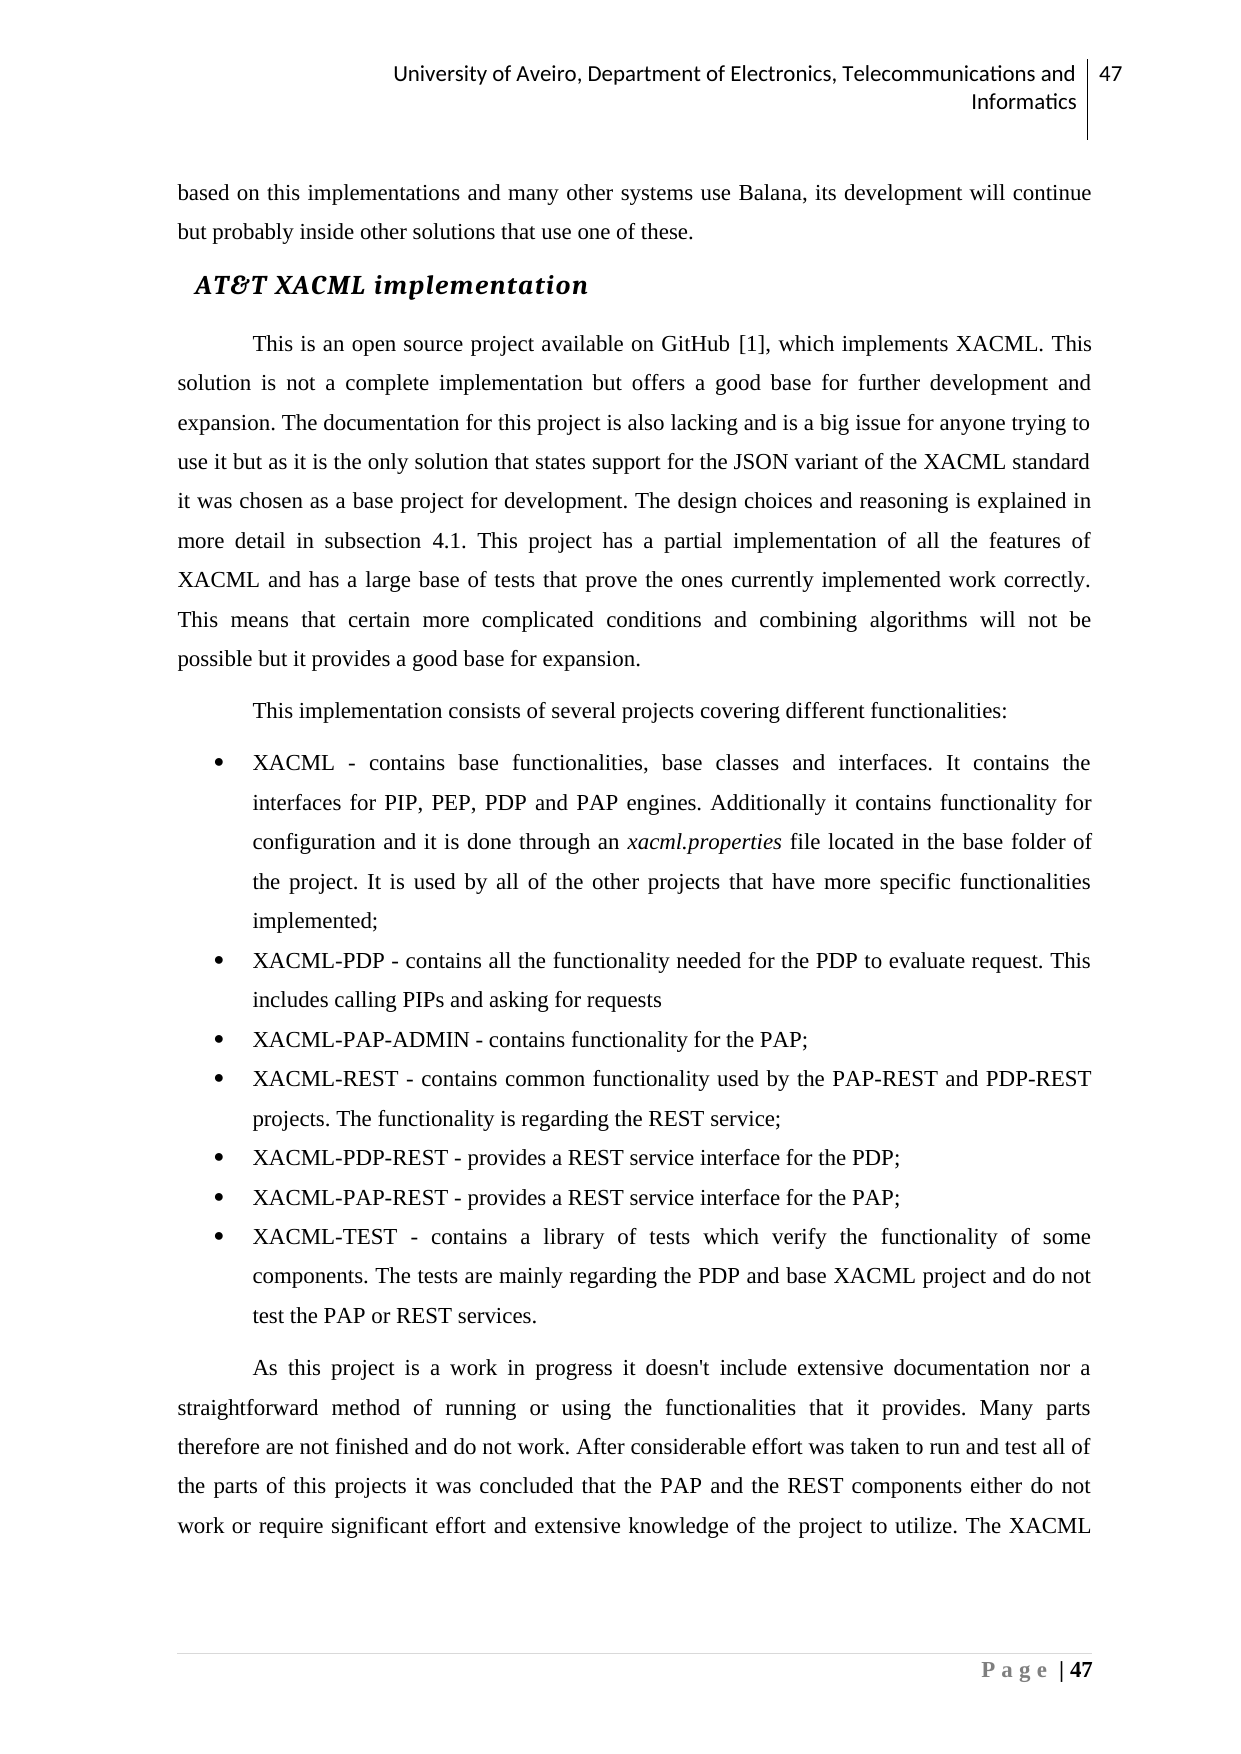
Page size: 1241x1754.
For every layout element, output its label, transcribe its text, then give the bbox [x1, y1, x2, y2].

text This is an open source project available on GitHub , which implements XACML. This solution is not a complete implementation but offers a good base for further development and expansion. The documentation for this project is also lacking and is a big issue for anyone trying to use it but as it is the only solution that states support for the JSON variant of the XACML standard it was chosen as a base project for development. The design choices and reasoning is explained in more detail in subsection 4.1. This project has a partial implementation of all the features of XACML and has a large base of tests that prove the ones currently implemented work correctly. This means that certain more complicated conditions and combining algorithms will not be possible but it provides a good base for expansion. [177, 329, 1092, 672]
text This implementation consists of several projects covering different functionalities: [177, 697, 1092, 724]
subtitle AT&T XACML implementation [195, 270, 1092, 302]
list XACML-PDP-REST - provides a REST service interface for the PDP; [215, 1144, 1092, 1171]
list XACML-PAP-REST - provides a REST service interface for the PAP; [215, 1184, 1092, 1210]
list XACML - contains base functionalities, base classes and interfaces. It contains the interfaces for PIP, PEP, PDP and PAP engines. Additionally it contains functionality for configuration and it is done through an xacml.properties file located in the base folder of the project. It is used by all of the other projects that have more specific functionalities implemented; [215, 749, 1092, 934]
list XACML-REST - contains common functionality used by the PAP-REST and PDP-REST projects. The functionality is regarding the REST service; [215, 1065, 1092, 1131]
list XACML-TEST - contains a library of tests which verify the functionality of some components. The tests are mainly regarding the PDP and base XACML project and do not test the PAP or REST services. [215, 1223, 1092, 1328]
list XACML-PDP - contains all the functionality needed for the PDP to evaluate request. This includes calling PIPs and asking for requests [215, 947, 1092, 1013]
list XACML-PAP-ADMIN - contains functionality for the PAP; [215, 1026, 1092, 1052]
